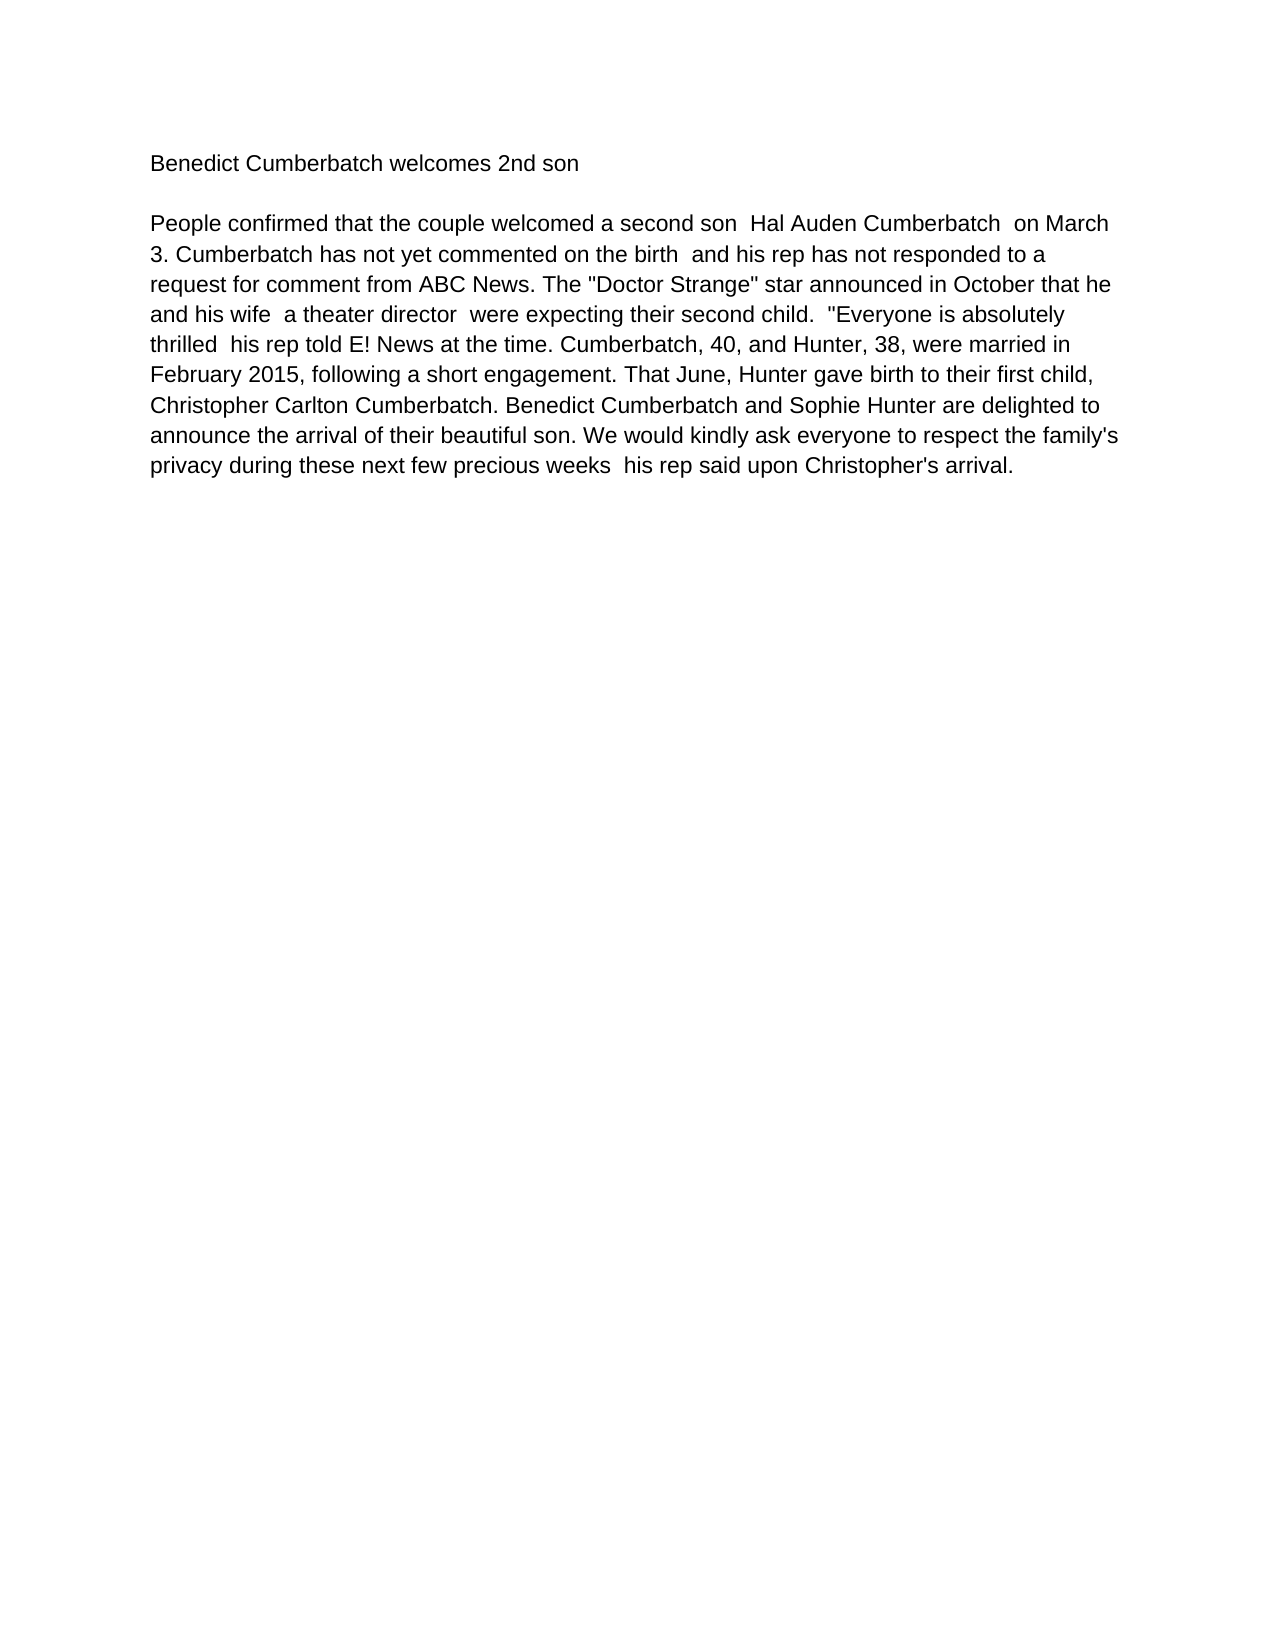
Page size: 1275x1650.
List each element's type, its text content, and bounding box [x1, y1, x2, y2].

text Benedict Cumberbatch welcomes 2nd son [150, 150, 1125, 176]
text People confirmed that the couple welcomed a second son Hal Auden Cumberbatch on March 3. Cumberbatch has not yet commented on the birth and his rep has not responded to a request for comment from ABC News. The "Doctor Strange" star announced in October that he and his wife a theater director were expecting their second child. "Everyone is absolutely thrilled his rep told E! News at the time. Cumberbatch, 40, and Hunter, 38, were married in February 2015, following a short engagement. That June, Hunter gave birth to their first child, Christopher Carlton Cumberbatch. Benedict Cumberbatch and Sophie Hunter are delighted to announce the arrival of their beautiful son. We would kindly ask everyone to respect the family's privacy during these next few precious weeks his rep said upon Christopher's arrival. [150, 210, 1125, 478]
